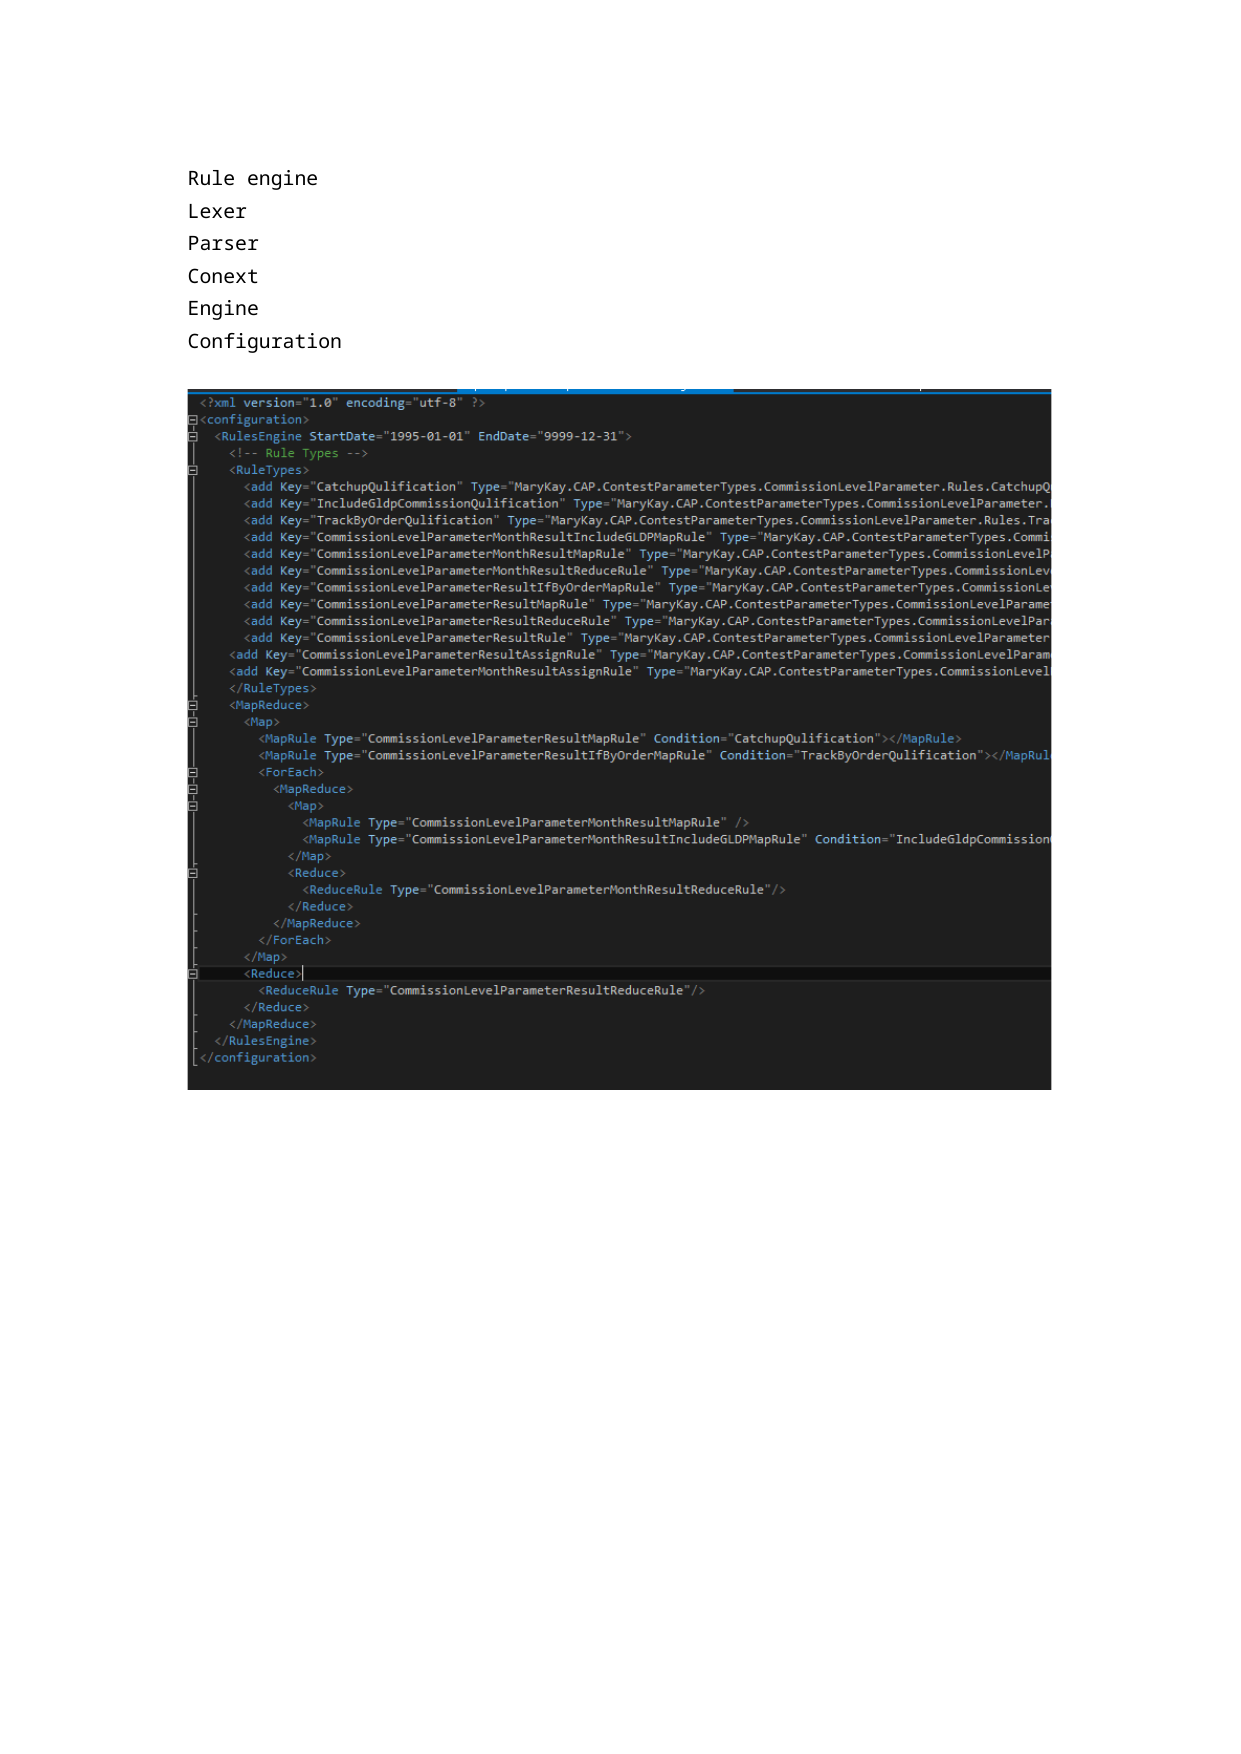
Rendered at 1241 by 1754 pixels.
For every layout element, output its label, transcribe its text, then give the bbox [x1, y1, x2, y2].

text Conext [187, 259, 1053, 292]
text Lexer [187, 194, 1053, 227]
text Engine [187, 292, 1053, 324]
picture [187, 389, 1052, 1090]
text Configuration [187, 324, 1053, 357]
text Rule engine [187, 162, 1053, 194]
text Parser [187, 227, 1053, 259]
